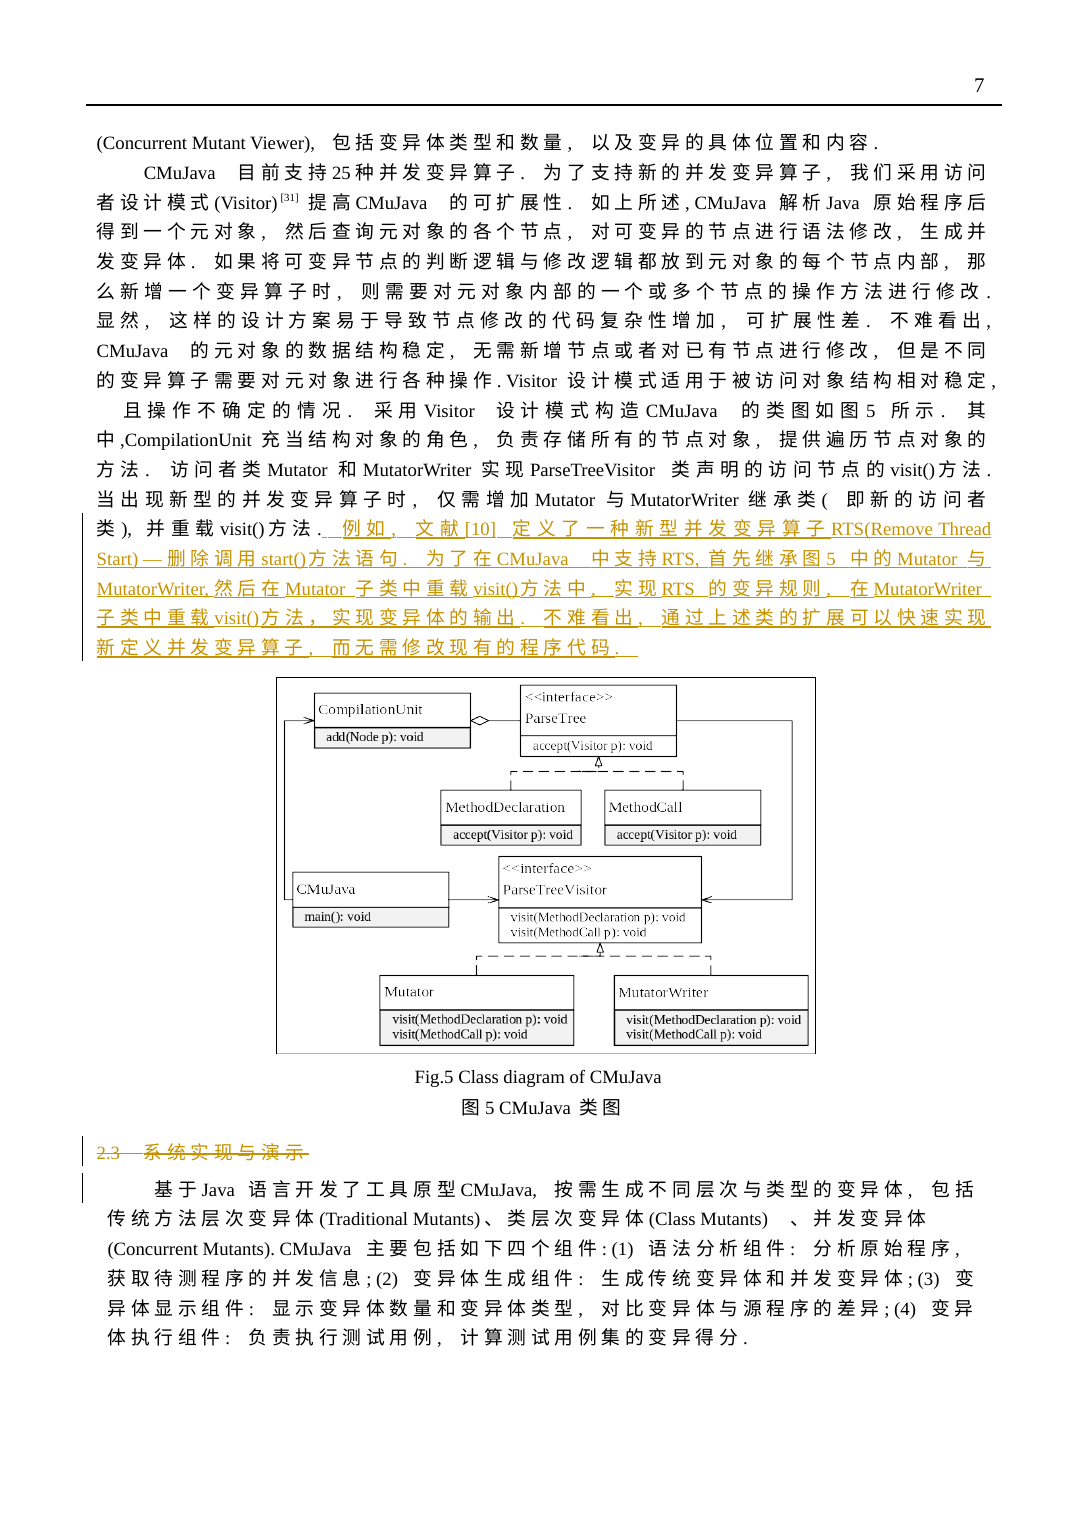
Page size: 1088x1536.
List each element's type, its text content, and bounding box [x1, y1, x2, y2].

text CMuJava目前支持25种并发变异算子. 为了支持新的并发变异算子, 我们采用访问者设计模式(Visitor) [31]提高CMuJava的可扩展性. 如上所述, CMuJava解析Java原始程序后得到一个元对象, 然后查询元对象的各个节点, 对可变异的节点进行语法修改, 生成并发变异体. 如果将可变异节点的判断逻辑与修改逻辑都放到元对象的每个节点内部, 那么新增一个变异算子时, 则需要对元对象内部的一个或多个节点的操作方法进行修改. 显然, 这样的设计方案易于导致节点修改的代码复杂性增加, 可扩展性差. 不难看出, CMuJava的元对象的数据结构稳定, 无需新增节点或者对已有节点进行修改, 但是不同的变异算子需要对元对象进行各种操作. Visitor设计模式适用于被访问对象结构相对稳定, 且操作不确定的情况. 采用Visitor设计模式构造CMuJava的类图如图5所示. 其中,CompilationUnit充当结构对象的角色, 负责存储所有的节点对象, 提供遍历节点对象的方法. 访问者类Mutator和MutatorWriter实现ParseTreeVisitor类声明的访问节点的visit()方法. 当出现新型的并发变异算子时, 仅需增加Mutator与MutatorWriter继承类(即新的访问者类), 并重载visit()方法. [96, 156, 991, 567]
text Fig.5 Class diagram of CMuJava [96, 1062, 991, 1092]
text 基于Java语言开发了工具原型CMuJava, 按需生成不同层次与类型的变异体, 包括传统方法层次变异体(Traditional Mutants)、类层次变异体(Class Mutants)、并发变异体(Concurrent Mutants). CMuJava主要包括如下四个组件: (1)语法分析组件: 分析原始程序,获取待测程序的并发信息; (2)变异体生成组件: 生成传统变异体和并发变异体; (3)变异体显示组件: 显示变异体数量和变异体类型, 对比变异体与源程序的差异; (4)变异体执行组件: 负责执行测试用例, 计算测试用例集的变异得分. [96, 1173, 991, 1351]
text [96, 127, 991, 156]
text 图5 CMuJava类图 [96, 1092, 991, 1121]
